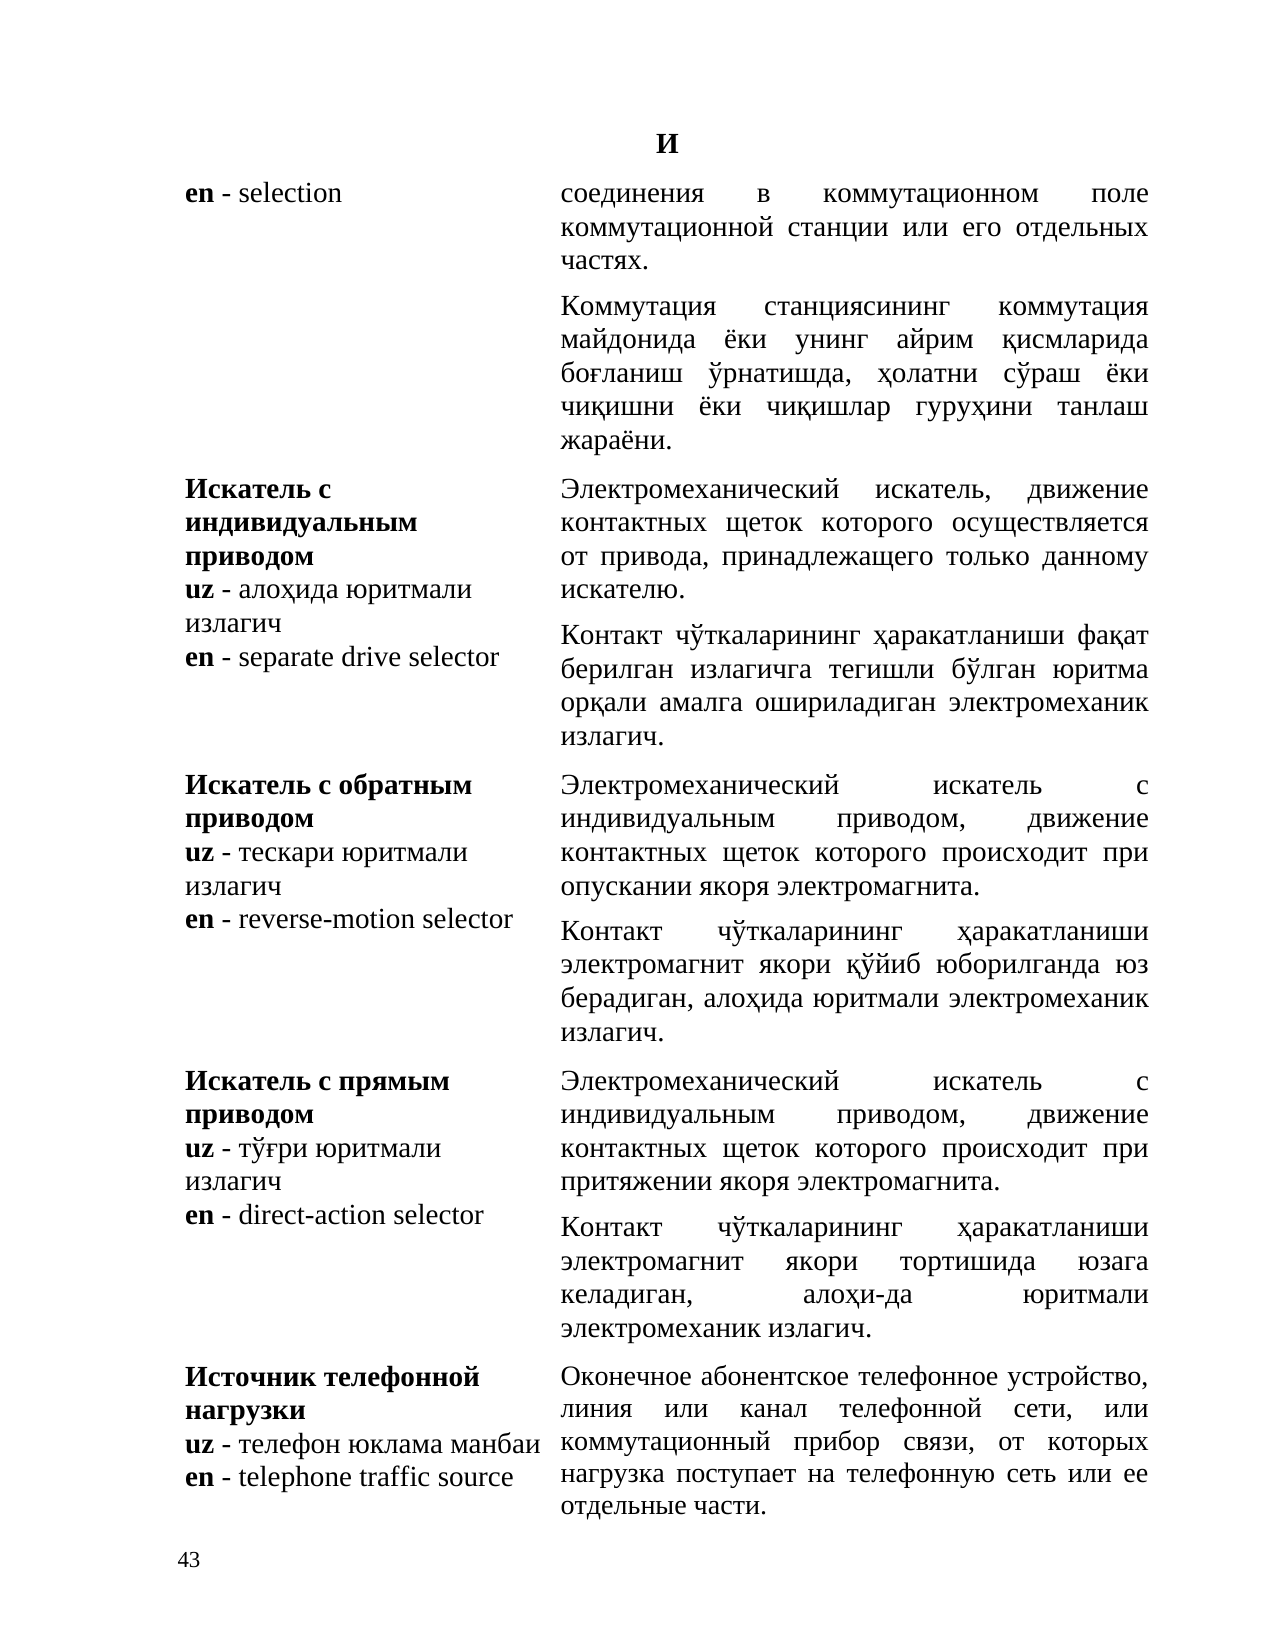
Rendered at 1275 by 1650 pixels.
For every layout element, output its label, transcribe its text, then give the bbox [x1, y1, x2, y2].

table_cell Электромеханический искатель с индивидуальным приводом, движение контактных щеток которого происходит при опускании якоря электромагнита. Контакт чўткаларининг ҳаракатланиши электромагнит якори қўйиб юборилганда юз берадиган, алоҳида юритмали электромеханик излагич. [553, 759, 1157, 1055]
table_header И [177, 118, 1157, 167]
table_cell Искание uz - излаш en - selection [177, 167, 552, 463]
table_cell Искатель с обратным приводом uz - тескари юритмали излагич en - reverse-motion selector [177, 759, 552, 1055]
table_cell Источник телефонной нагрузки uz - телефон юклама манбаи en - telephone traffic source [177, 1351, 552, 1529]
table_cell Электромеханический искатель, движение контактных щеток которого осуществляется от привода, принадлежащего только данному искателю. Контакт чўткаларининг ҳаракатланиши фақат берилган излагичга тегишли бўлган юритма орқали амалга ошириладиган электромеханик излагич. [553, 463, 1157, 759]
table_cell Искатель с индивидуальным приводом uz - алоҳида юритмали излагич en - separate drive selector [177, 463, 552, 759]
table_cell Электромеханический искатель с индивидуальным приводом, движение контактных щеток которого происходит при притяжении якоря электромагнита. Контакт чўткаларининг ҳаракатланиши электромагнит якори тортишида юзага келадиган, алоҳи-да юритмали электромеханик излагич. [553, 1055, 1157, 1351]
table_cell Искатель с прямым приводом uz - тўғри юритмали излагич en - direct-action selector [177, 1055, 552, 1351]
